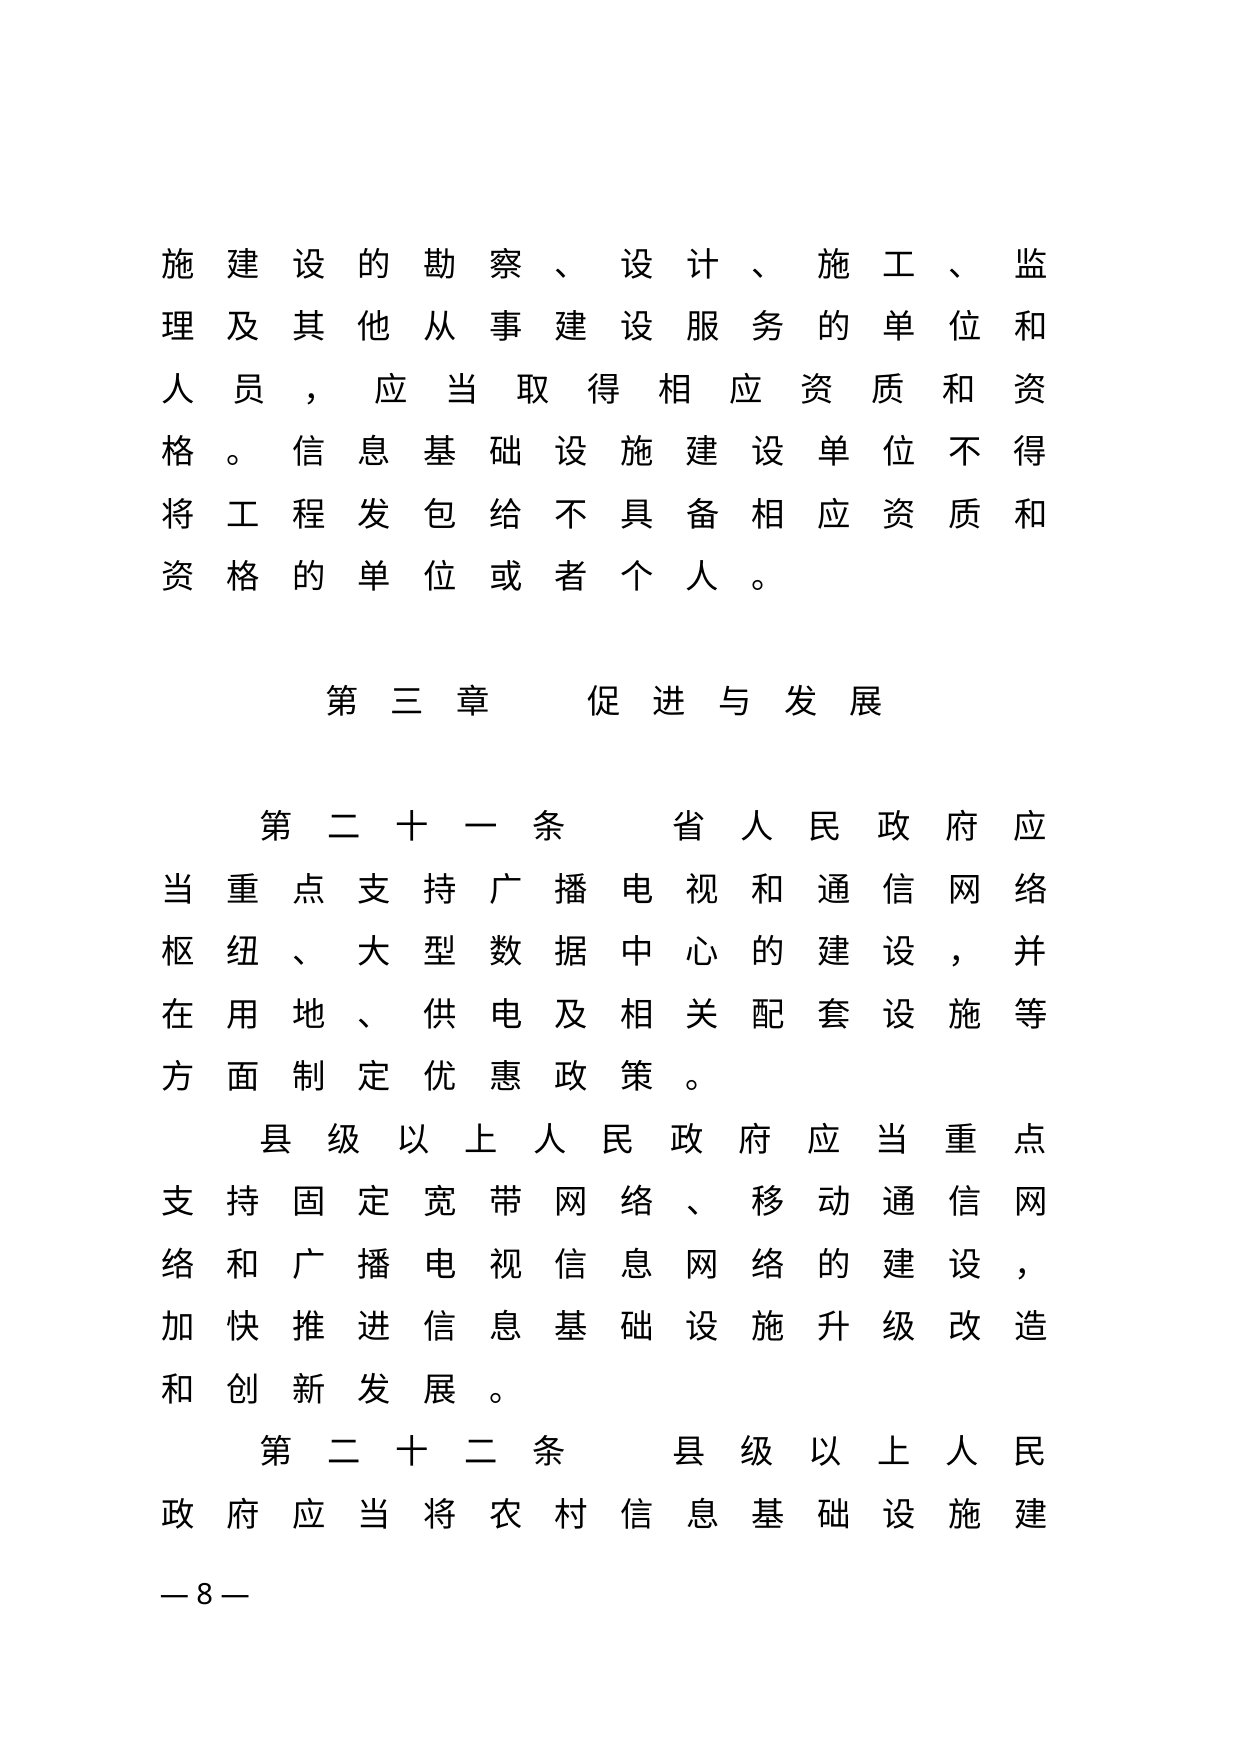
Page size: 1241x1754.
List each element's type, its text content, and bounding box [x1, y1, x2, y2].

text 县级以上人民政府应当重点支持固定宽带网络、移动通信网络和广播电视信息网络的建设，加快推进信息基础设施升级改造和创新发展。 [161, 1106, 1079, 1418]
text 第三章 促进与发展 [161, 668, 1079, 731]
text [161, 231, 1079, 606]
text 第二十一条 省人民政府应当重点支持广播电视和通信网络枢纽、大型数据中心的建设，并在用地、供电及相关配套设施等方面制定优惠政策。 [161, 793, 1079, 1106]
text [161, 1418, 1079, 1543]
